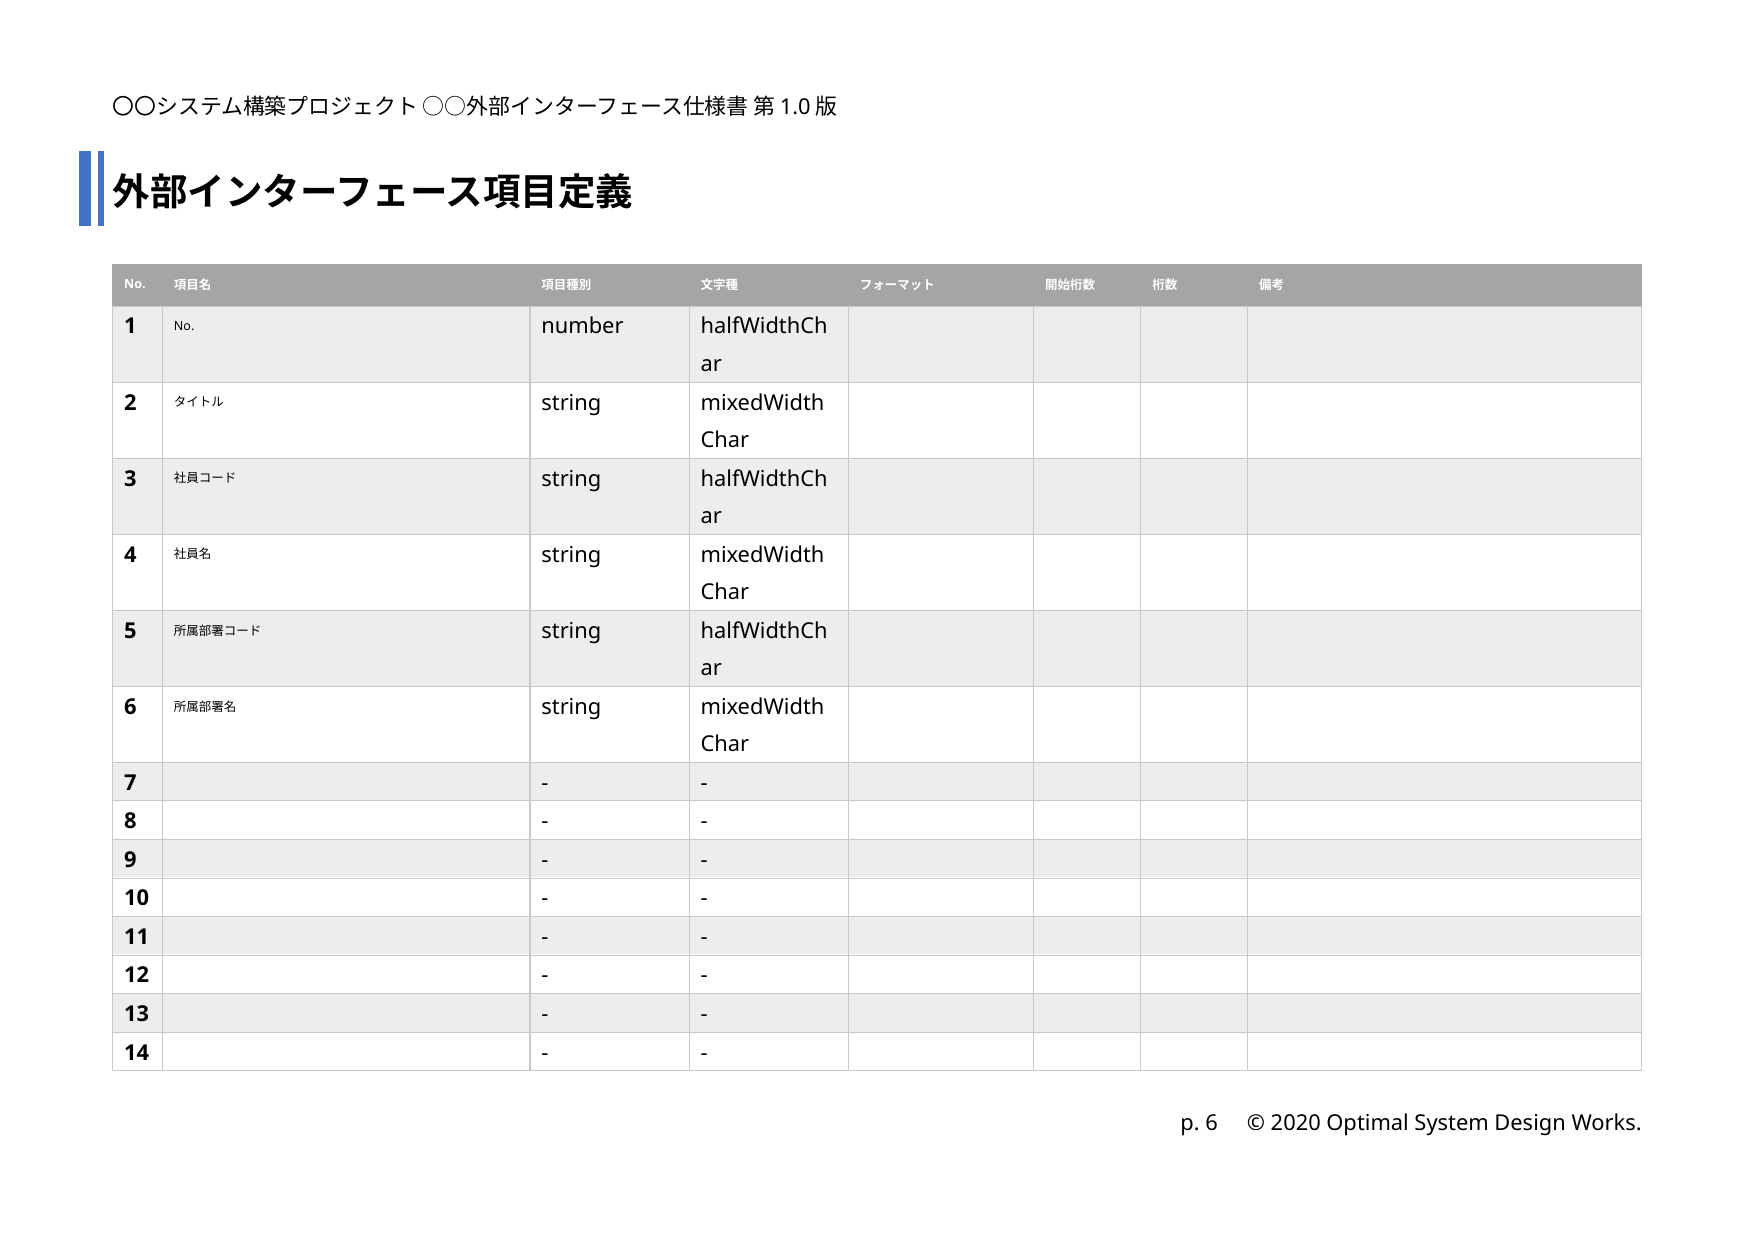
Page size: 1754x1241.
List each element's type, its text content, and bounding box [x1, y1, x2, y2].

table_cell [1034, 763, 1140, 800]
table_cell [1141, 956, 1247, 993]
table_cell [163, 879, 529, 916]
table_cell [1141, 459, 1247, 534]
table_cell [1141, 1033, 1247, 1070]
table_header 項目種別 [531, 265, 689, 306]
table_cell [163, 840, 529, 877]
table_cell [1034, 307, 1140, 382]
subtitle 外部インターフェース項目定義 [112, 151, 1642, 226]
table_cell 社員コード [163, 459, 529, 534]
table_cell [849, 687, 1033, 762]
table_cell [163, 1033, 529, 1070]
table_cell 5 [113, 611, 162, 686]
table_header 文字種 [690, 265, 848, 306]
table_cell [1141, 383, 1247, 458]
table_cell [1248, 1033, 1641, 1070]
table_cell [849, 459, 1033, 534]
table_cell [1034, 879, 1140, 916]
table_cell [1141, 917, 1247, 954]
table_cell 6 [113, 687, 162, 762]
table_header 開始桁数 [1034, 265, 1140, 306]
table_cell [849, 535, 1033, 610]
table_cell 7 [113, 763, 162, 800]
table_header 項目名 [163, 265, 529, 306]
table_cell [1248, 687, 1641, 762]
table_cell [1141, 994, 1247, 1032]
table_cell 所属部署コード [163, 611, 529, 686]
table_header No. [113, 265, 162, 306]
table_cell [1248, 611, 1641, 686]
table_cell [1034, 994, 1140, 1032]
table_cell 4 [113, 535, 162, 610]
table_cell [163, 956, 529, 993]
table_cell [1034, 956, 1140, 993]
table_cell 14 [113, 1033, 162, 1070]
table_header 桁数 [1141, 265, 1247, 306]
table_cell [1141, 840, 1247, 877]
table_header フォーマット [849, 265, 1033, 306]
table_cell [163, 994, 529, 1032]
table_cell [849, 956, 1033, 993]
table_cell [1034, 535, 1140, 610]
table_cell [1248, 917, 1641, 954]
table_cell [1034, 459, 1140, 534]
table_cell 8 [113, 801, 162, 839]
table_cell 11 [113, 917, 162, 954]
table_cell No. [163, 307, 529, 382]
table_cell [849, 1033, 1033, 1070]
table_cell [1034, 1033, 1140, 1070]
table_cell 所属部署名 [163, 687, 529, 762]
table_cell [1248, 956, 1641, 993]
table_cell [849, 801, 1033, 839]
table_cell [1248, 383, 1641, 458]
table_cell [849, 879, 1033, 916]
table_cell [1141, 535, 1247, 610]
table_cell [849, 383, 1033, 458]
table_cell [1141, 879, 1247, 916]
table_cell [163, 917, 529, 954]
table_cell [849, 994, 1033, 1032]
table_cell [1034, 611, 1140, 686]
table_cell [1141, 307, 1247, 382]
table_cell [1141, 687, 1247, 762]
table_cell [1034, 801, 1140, 839]
table_cell [1248, 879, 1641, 916]
table_cell [849, 840, 1033, 877]
table_cell [849, 763, 1033, 800]
table_cell 9 [113, 840, 162, 877]
table_cell [1248, 801, 1641, 839]
table_cell [849, 307, 1033, 382]
table_cell [1248, 535, 1641, 610]
table_cell [1248, 459, 1641, 534]
table_cell 10 [113, 879, 162, 916]
table_cell [1034, 687, 1140, 762]
table_cell [1141, 763, 1247, 800]
table_cell [1141, 611, 1247, 686]
table_cell [1034, 917, 1140, 954]
table_cell 社員名 [163, 535, 529, 610]
table_cell [1248, 994, 1641, 1032]
table_cell タイトル [163, 383, 529, 458]
table_cell [1034, 383, 1140, 458]
table_cell 1 [113, 307, 162, 382]
table_cell [849, 917, 1033, 954]
table_cell [1034, 840, 1140, 877]
table_cell [163, 801, 529, 839]
table_cell [1248, 307, 1641, 382]
table_cell [1248, 763, 1641, 800]
table_cell [1141, 801, 1247, 839]
table_cell 12 [113, 956, 162, 993]
table_cell 2 [113, 383, 162, 458]
table_cell 3 [113, 459, 162, 534]
table_cell [1248, 840, 1641, 877]
table_cell [163, 763, 529, 800]
table_header 備考 [1248, 265, 1641, 306]
table_cell 13 [113, 994, 162, 1032]
table_cell [849, 611, 1033, 686]
